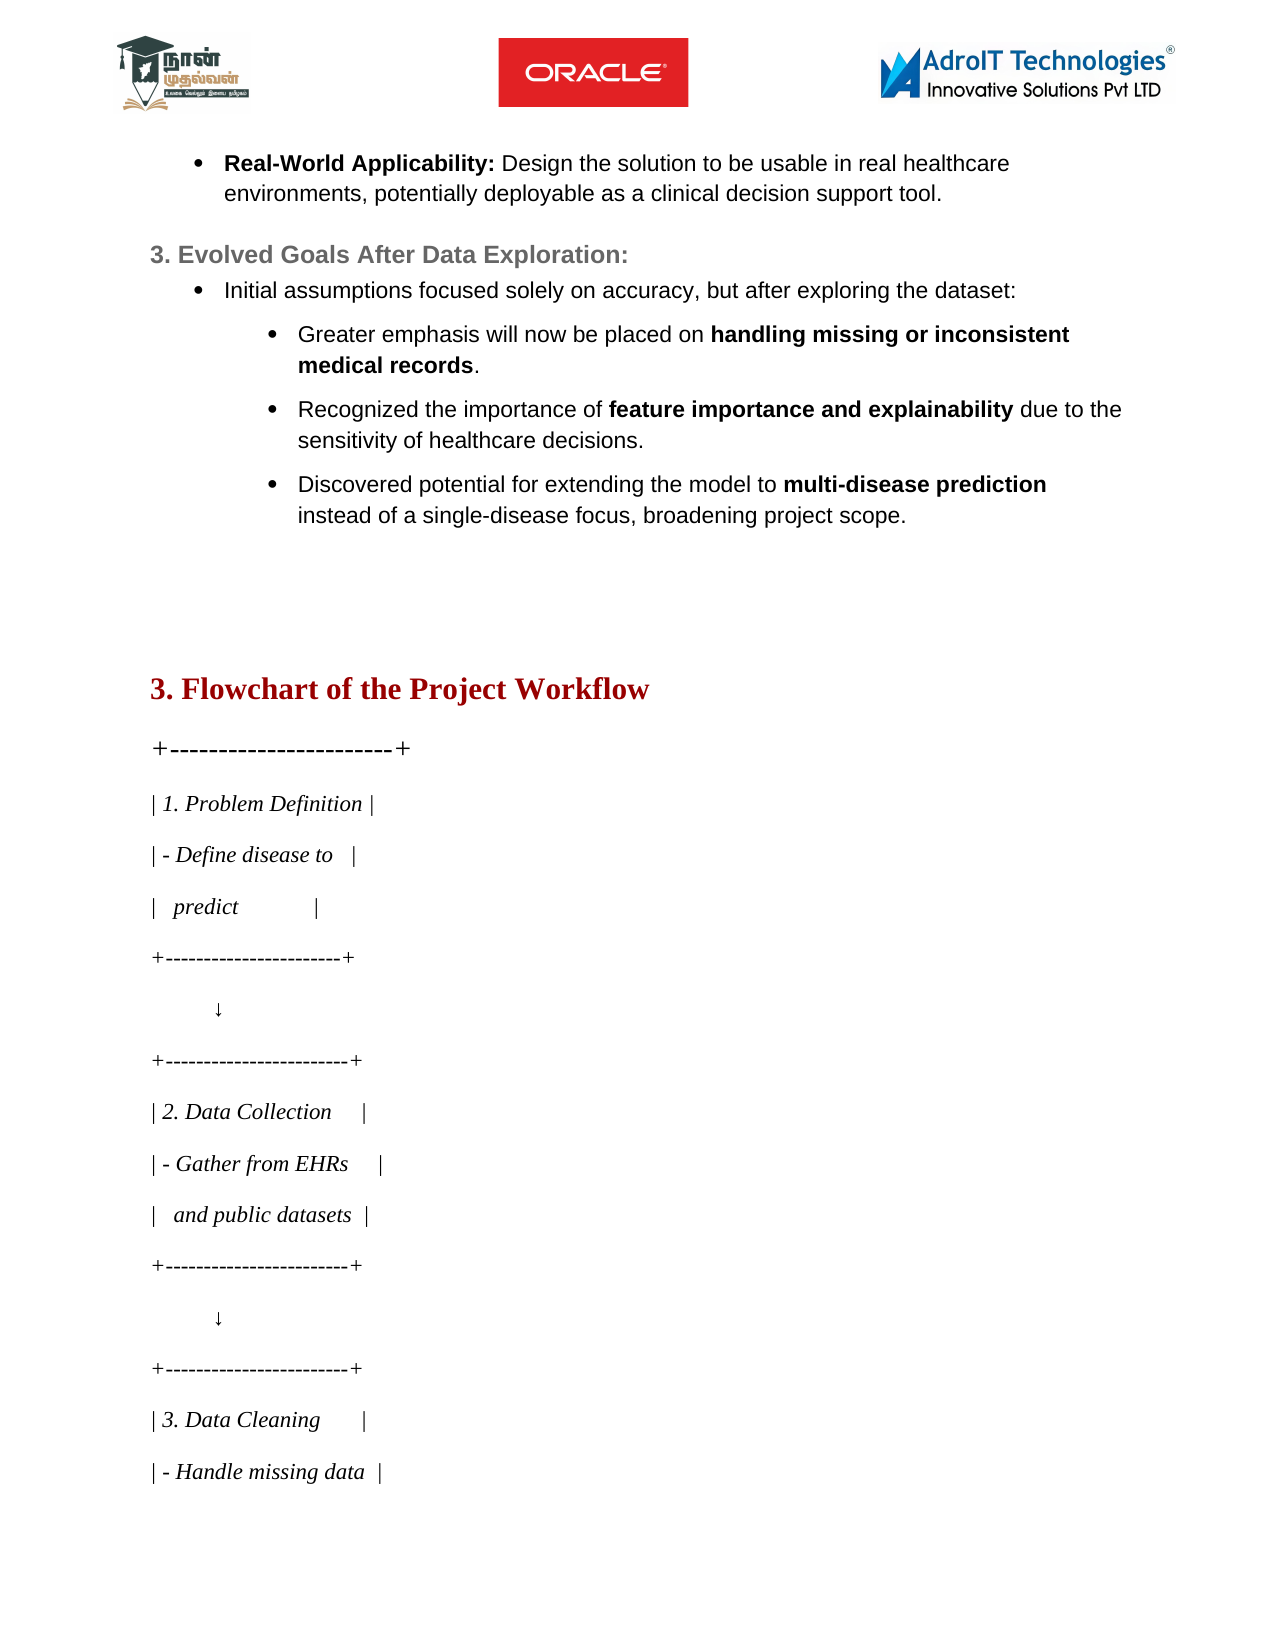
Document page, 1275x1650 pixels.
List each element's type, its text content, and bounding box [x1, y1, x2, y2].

list Greater emphasis will now be placed on handling missing or inconsistent medical records. [268, 321, 1125, 378]
list Real-World Applicability: Design the solution to be usable in real healthcare environments, potentially deployable as a clinical decision support tool. [194, 150, 1125, 207]
text | - Handle missing data | [150, 1458, 1125, 1484]
text | - Define disease to | [150, 841, 1125, 868]
text ↓ [150, 1304, 1125, 1330]
text +------------------------+ [150, 1252, 1125, 1279]
text | 1. Problem Definition | [150, 790, 1125, 816]
list Initial assumptions focused solely on accuracy, but after exploring the dataset: [194, 277, 1125, 303]
picture [112, 32, 251, 114]
text | 3. Data Cleaning | [150, 1406, 1125, 1433]
picture [878, 42, 1177, 104]
text | - Gather from EHRs | [150, 1149, 1125, 1176]
text +------------------------+ [150, 1355, 1125, 1381]
subtitle 3. Flowchart of the Project Workflow [150, 671, 1125, 707]
text | 2. Data Collection | [150, 1098, 1125, 1124]
list Recognized the importance of feature importance and explainability due to the sensitivity of healthcare decisions. [268, 396, 1125, 453]
text | predict | [150, 893, 1125, 919]
subtitle 3. Evolved Goals After Data Exploration: [150, 239, 1125, 268]
subtitle +-----------------------+ [150, 732, 1125, 765]
text | and public datasets | [150, 1201, 1125, 1227]
text +------------------------+ [150, 1047, 1125, 1073]
list Discovered potential for extending the model to multi-disease prediction instead of a single-disease focus, broadening project scope. [268, 471, 1125, 528]
text ↓ [150, 996, 1125, 1022]
text +-----------------------+ [150, 944, 1125, 971]
picture [498, 38, 689, 107]
